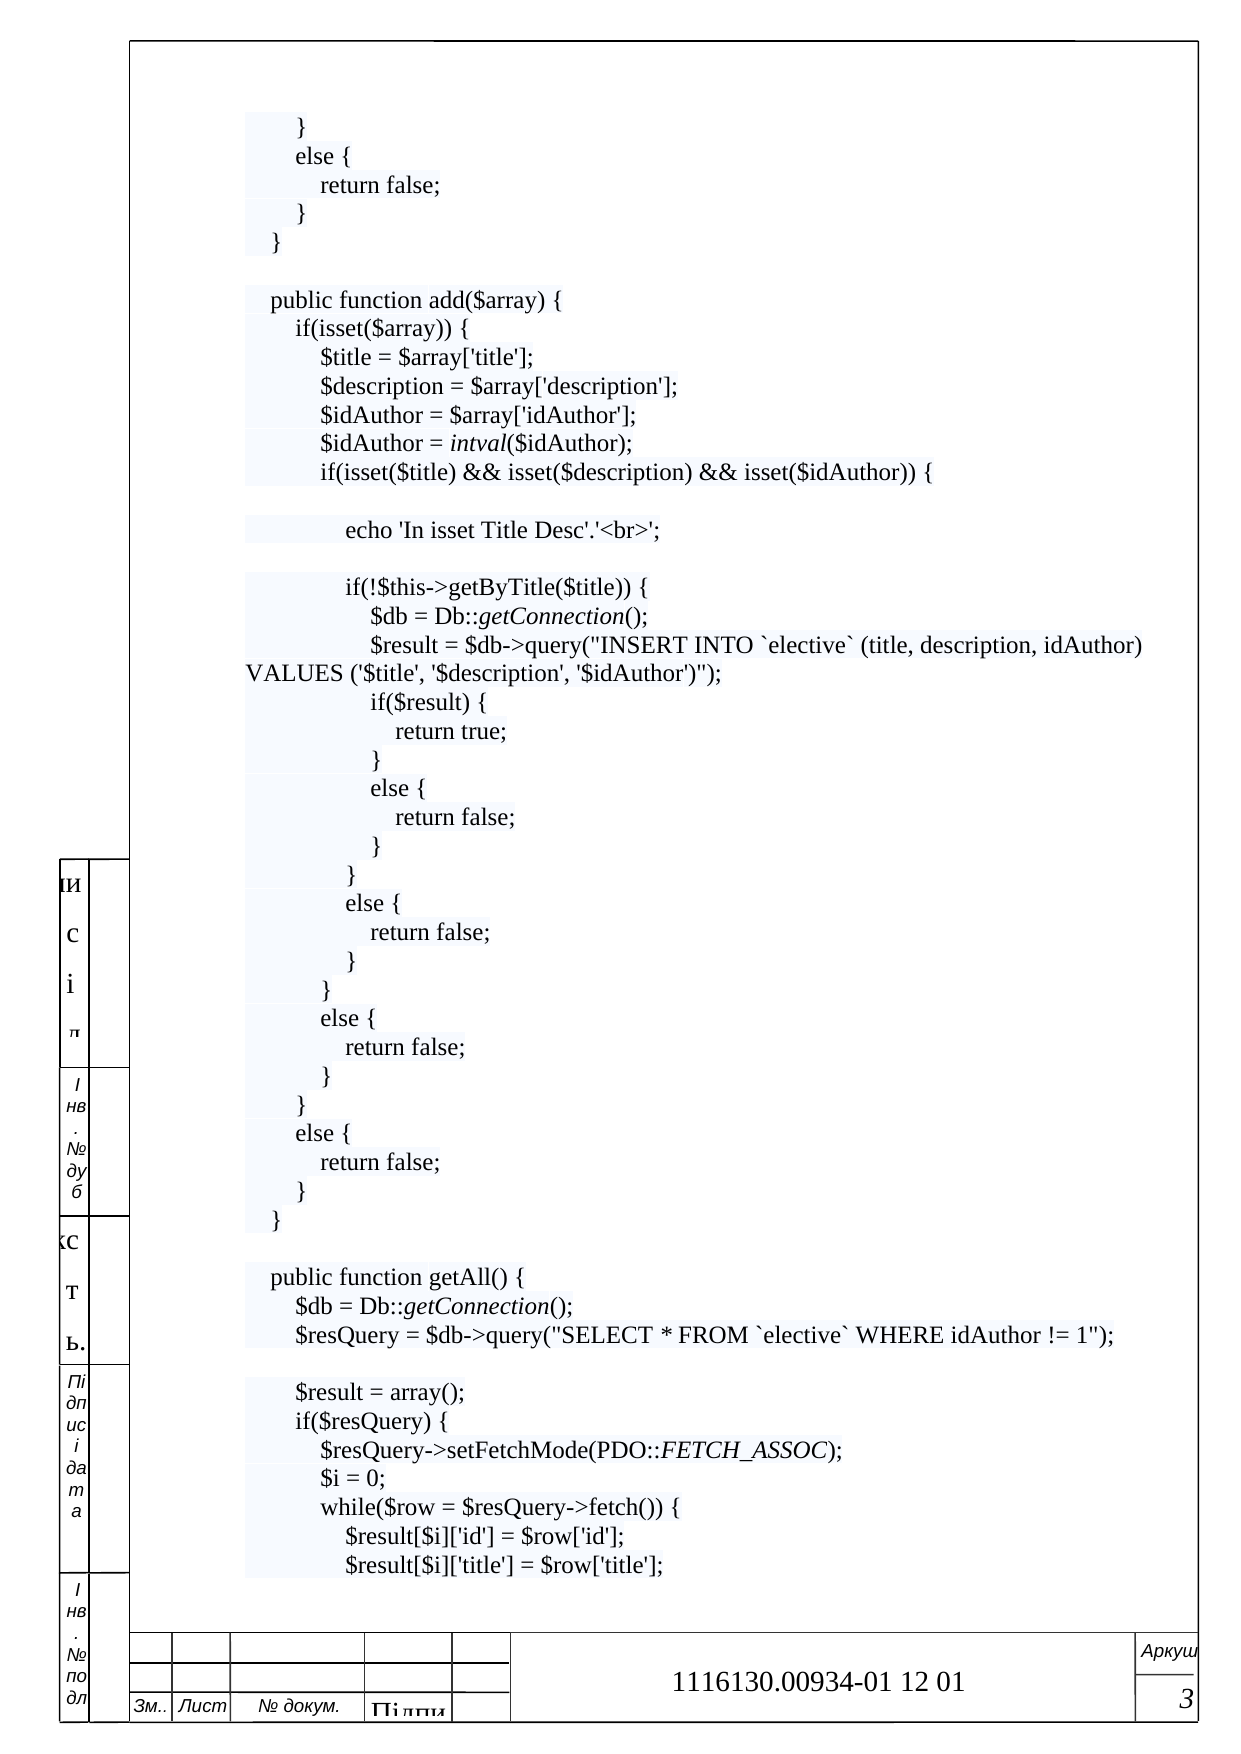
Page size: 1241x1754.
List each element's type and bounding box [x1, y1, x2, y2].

text [245, 112, 1175, 1578]
